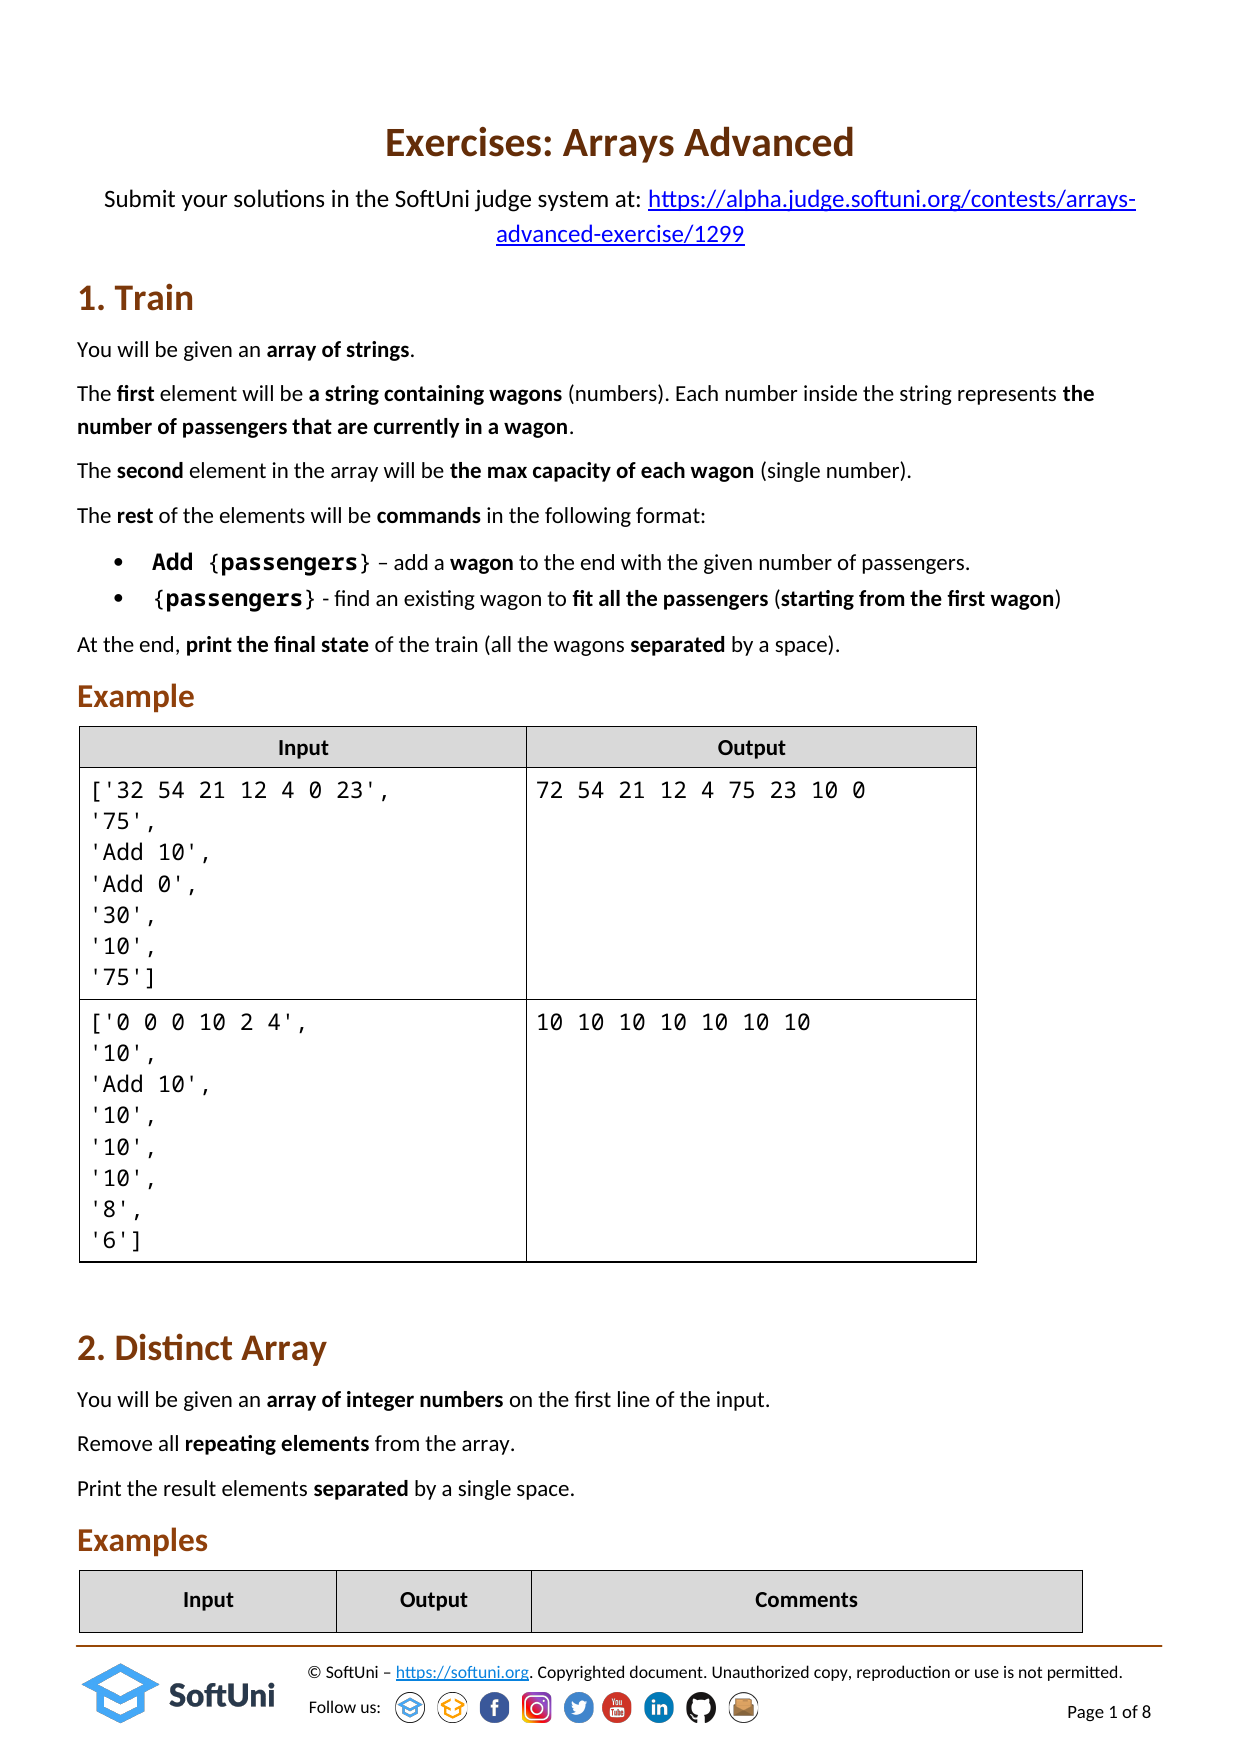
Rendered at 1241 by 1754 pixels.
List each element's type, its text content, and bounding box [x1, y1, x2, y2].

table_cell ['0 0 0 10 2 4', '10', 'Add 10', '10', '10', '10', '8', '6'] [80, 1000, 526, 1261]
table_header Output [527, 727, 976, 767]
text You will be given an array of strings. [77, 335, 1163, 363]
list Add {passengers} – add a wagon to the end with the given number of passengers. [114, 546, 1163, 577]
picture [564, 1692, 594, 1723]
picture [658, 1705, 667, 1714]
text You will be given an array of integer numbers on the first line of the input. [77, 1385, 1163, 1413]
table_header Comments [532, 1571, 1082, 1632]
picture [395, 1692, 425, 1723]
picture [644, 1692, 653, 1701]
table_cell ['32 54 21 12 4 0 23', '75', 'Add 10', 'Add 0', '30', '10', '75'] [80, 768, 526, 998]
picture [602, 1692, 632, 1723]
picture [686, 1692, 716, 1723]
text Print the result elements separated by a single space. [77, 1474, 1163, 1502]
table_header Input [80, 1571, 336, 1632]
subtitle Exercises: Arrays Advanced [77, 116, 1163, 167]
list {passengers} - find an existing wagon to fit all the passengers (starting from the first wagon) [114, 582, 1163, 613]
table_cell 10 10 10 10 10 10 10 [527, 1000, 976, 1261]
text The rest of the elements will be commands in the following format: [77, 501, 1163, 529]
subtitle Distinct Array [77, 1324, 1163, 1369]
picture [479, 1692, 510, 1723]
text Remove all repeating elements from the array. [77, 1429, 1163, 1457]
subtitle Examples [77, 1519, 1163, 1559]
text At the end, print the final state of the train (all the wagons separated by a space). [77, 630, 1163, 658]
text The first element will be a string containing wagons (numbers). Each number inside the string represents the number of passengers that are currently in a wagon. [77, 379, 1163, 440]
picture [665, 1692, 674, 1701]
picture [437, 1692, 468, 1723]
table_header Output [337, 1571, 531, 1632]
picture [665, 1714, 674, 1723]
table_header Input [80, 727, 526, 767]
picture [75, 1658, 281, 1729]
text Submit your solutions in the SoftUni judge system at: https://alpha.judge.softuni.org/contests/arrays-advanced-exercise/1299 [77, 183, 1163, 248]
picture [522, 1692, 552, 1723]
subtitle Example [77, 675, 1163, 716]
subtitle Train [77, 274, 1163, 320]
text The second element in the array will be the max capacity of each wagon (single number). [77, 456, 1163, 484]
table_cell 72 54 21 12 4 75 23 10 0 [527, 768, 976, 998]
picture [644, 1714, 653, 1723]
picture [728, 1692, 759, 1723]
